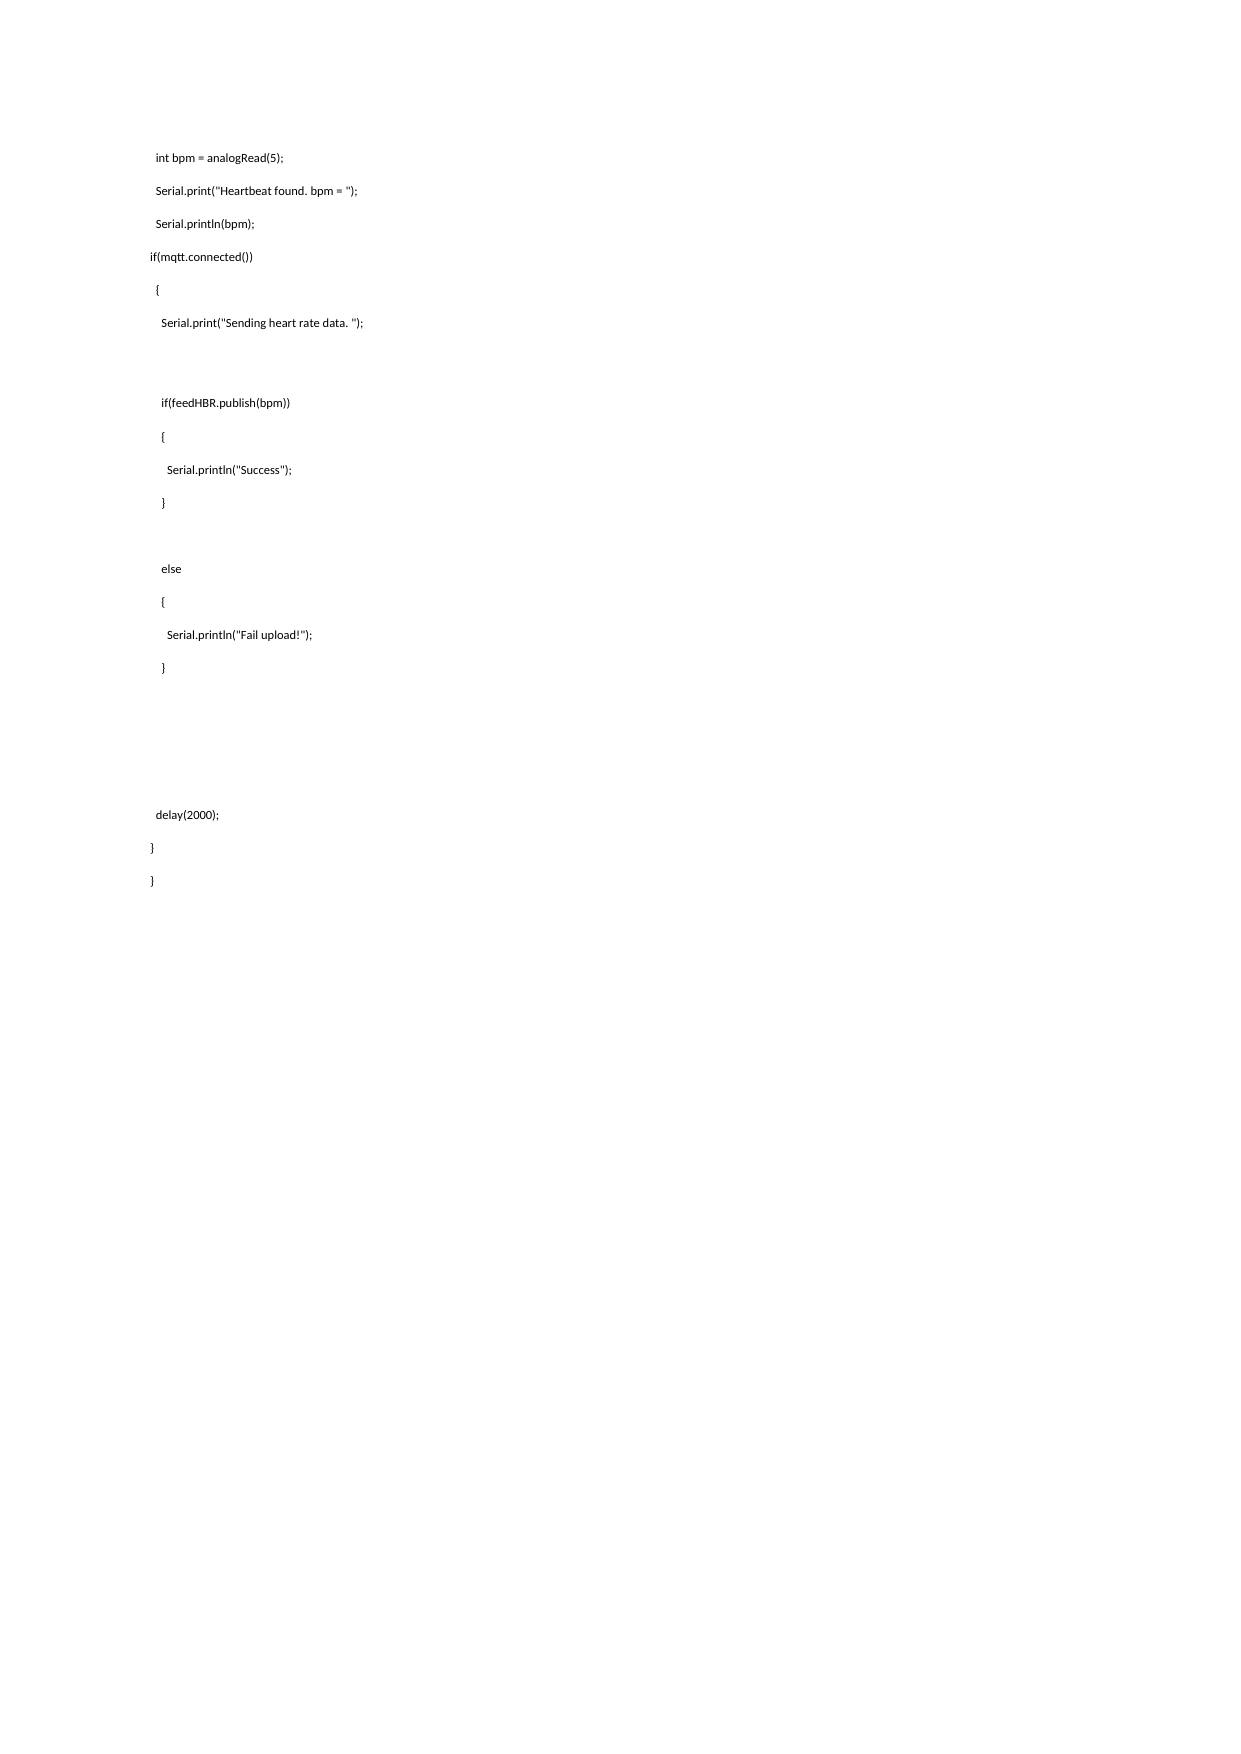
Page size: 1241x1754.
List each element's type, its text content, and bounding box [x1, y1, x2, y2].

text } [150, 873, 1090, 888]
text int bpm = analogRead(5); [150, 150, 1090, 165]
text Serial.println("Success"); [150, 462, 1090, 477]
text Serial.println("Fail upload!"); [150, 627, 1090, 643]
text } [150, 840, 1090, 855]
text delay(2000); [150, 807, 1090, 822]
text else [150, 561, 1090, 577]
text if(feedHBR.publish(bpm)) [150, 396, 1090, 411]
text { [150, 594, 1090, 610]
text { [150, 429, 1090, 444]
text } [150, 661, 1090, 676]
text Serial.print("Sending heart rate data. "); [150, 316, 1090, 331]
text } [150, 495, 1090, 510]
text Serial.print("Heartbeat found. bpm = "); [150, 183, 1090, 198]
text { [150, 282, 1090, 298]
text Serial.println(bpm); [150, 216, 1090, 232]
text if(mqtt.connected()) [150, 249, 1090, 265]
